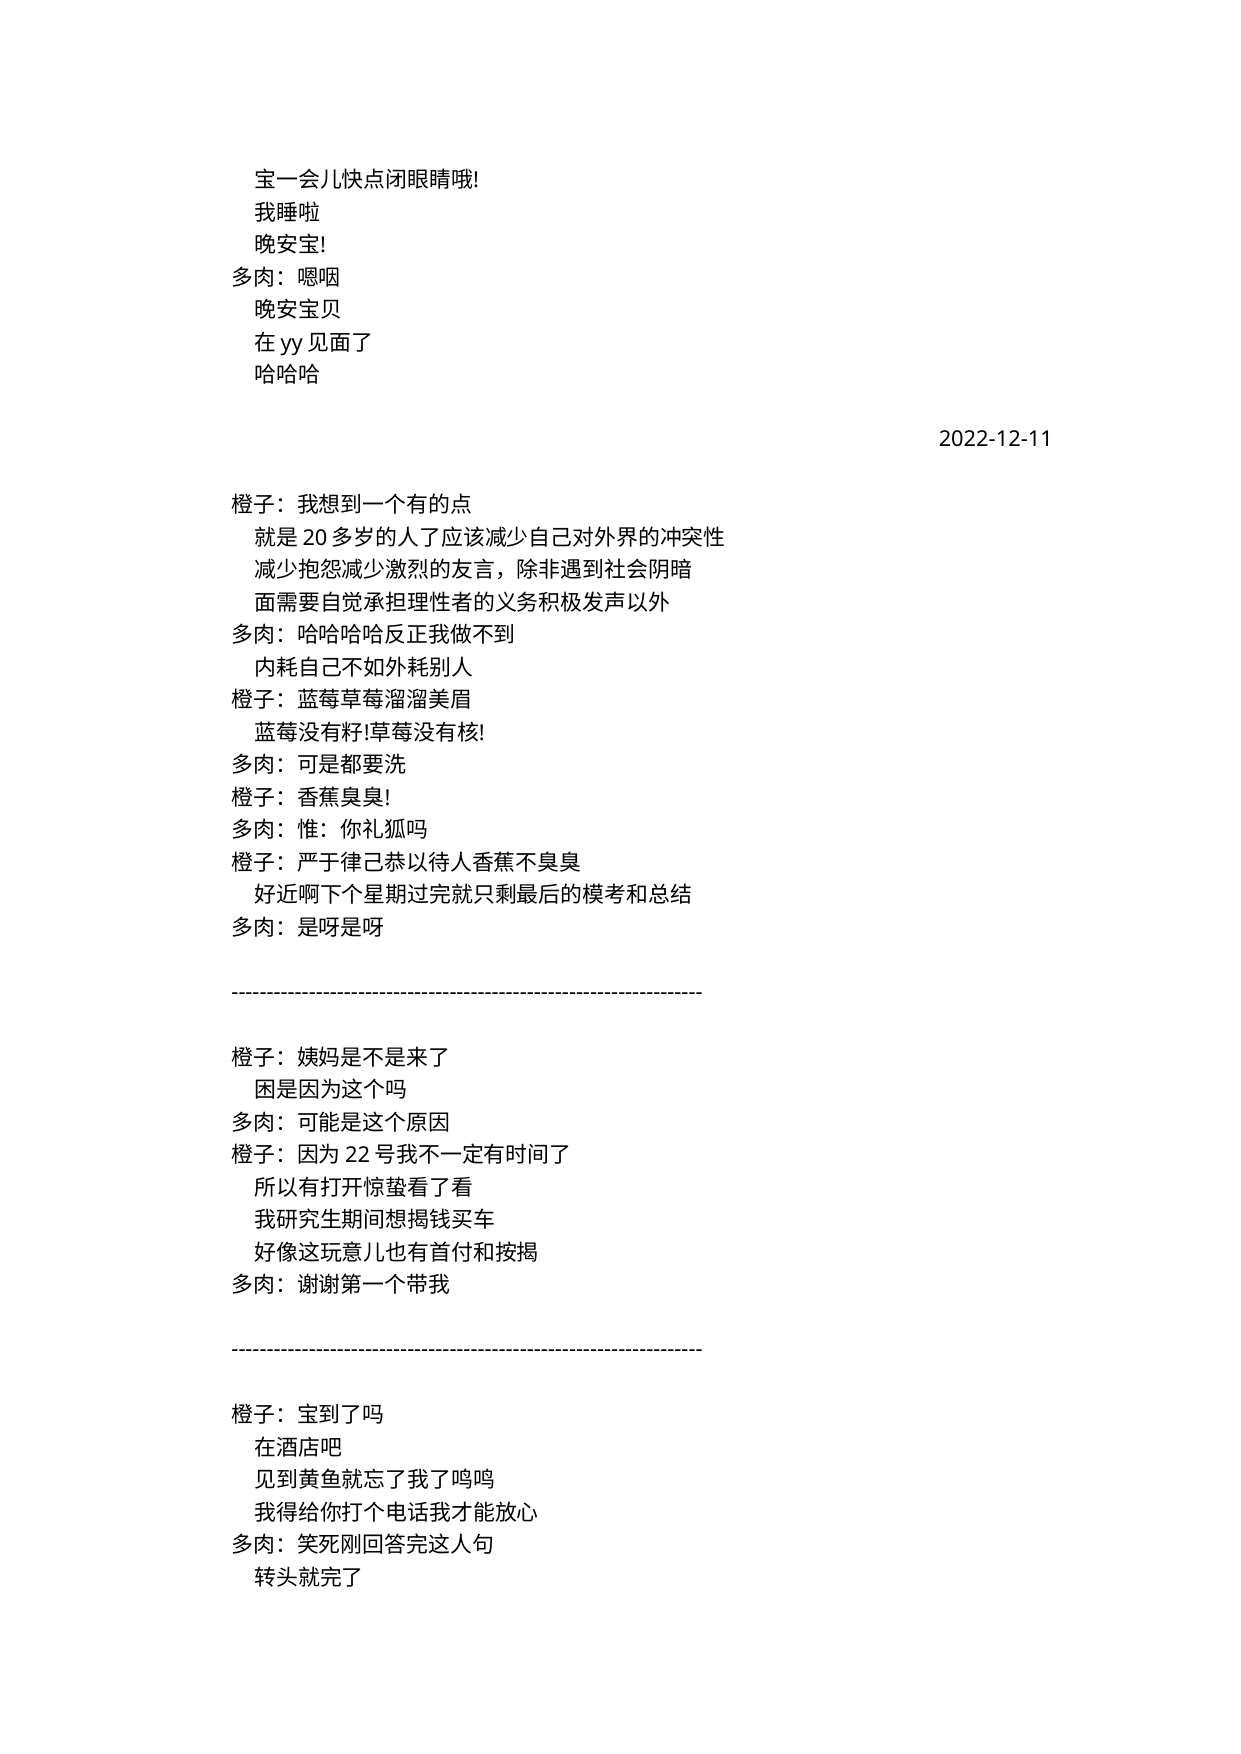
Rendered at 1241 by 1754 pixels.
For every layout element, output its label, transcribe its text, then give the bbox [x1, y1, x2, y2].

text 内耗自己不如外耗别人 [187, 649, 1053, 682]
text ------------------------------------------------------------------- [187, 1332, 1053, 1364]
text 蓝莓没有籽!草莓没有核! [187, 714, 1053, 747]
text 好近啊下个星期过完就只剩最后的模考和总结 [187, 877, 1053, 909]
text 橙子：蓝莓草莓溜溜美眉 [187, 682, 1053, 714]
text 在酒店吧 [187, 1429, 1053, 1462]
text 2022-12-11 [187, 422, 1053, 454]
text 我得给你打个电话我才能放心 [187, 1494, 1053, 1527]
text 面需要自觉承担理性者的义务积极发声以外 [187, 584, 1053, 617]
text 转头就完了 [187, 1559, 1053, 1592]
text 多肉：谢谢第一个带我 [187, 1267, 1053, 1299]
text 就是20多岁的人了应该减少自己对外界的冲突性 [187, 519, 1053, 552]
text 橙子：因为22号我不一定有时间了 [187, 1137, 1053, 1169]
text 减少抱怨减少激烈的友言，除非遇到社会阴暗 [187, 552, 1053, 584]
text 橙子：我想到一个有的点 [187, 487, 1053, 519]
text 晚安宝贝 [187, 292, 1053, 324]
text 橙子：香蕉臭臭! [187, 779, 1053, 812]
text 哈哈哈 [187, 357, 1053, 389]
text 多肉：嗯咽 [187, 259, 1053, 292]
text 多肉：可能是这个原因 [187, 1104, 1053, 1137]
text 多肉：是呀是呀 [187, 909, 1053, 942]
text 橙子：姨妈是不是来了 [187, 1039, 1053, 1072]
text ------------------------------------------------------------------- [187, 974, 1053, 1007]
text 在yy见面了 [187, 324, 1053, 357]
text 多肉：笑死刚回答完这人句 [187, 1527, 1053, 1559]
text 困是因为这个吗 [187, 1072, 1053, 1104]
text 见到黄鱼就忘了我了鸣鸣 [187, 1462, 1053, 1494]
text 橙子：严于律己恭以待人香蕉不臭臭 [187, 844, 1053, 877]
text 多肉：可是都要洗 [187, 747, 1053, 779]
text 我研究生期间想揭钱买车 [187, 1202, 1053, 1234]
text 我睡啦 [187, 194, 1053, 227]
text 晚安宝! [187, 227, 1053, 259]
text 橙子：宝到了吗 [187, 1397, 1053, 1429]
text 所以有打开惊蛰看了看 [187, 1169, 1053, 1202]
text 多肉：惟：你礼狐吗 [187, 812, 1053, 844]
text 好像这玩意儿也有首付和按揭 [187, 1234, 1053, 1267]
text 宝一会儿快点闭眼睛哦! [187, 162, 1053, 194]
text 多肉：哈哈哈哈反正我做不到 [187, 617, 1053, 649]
